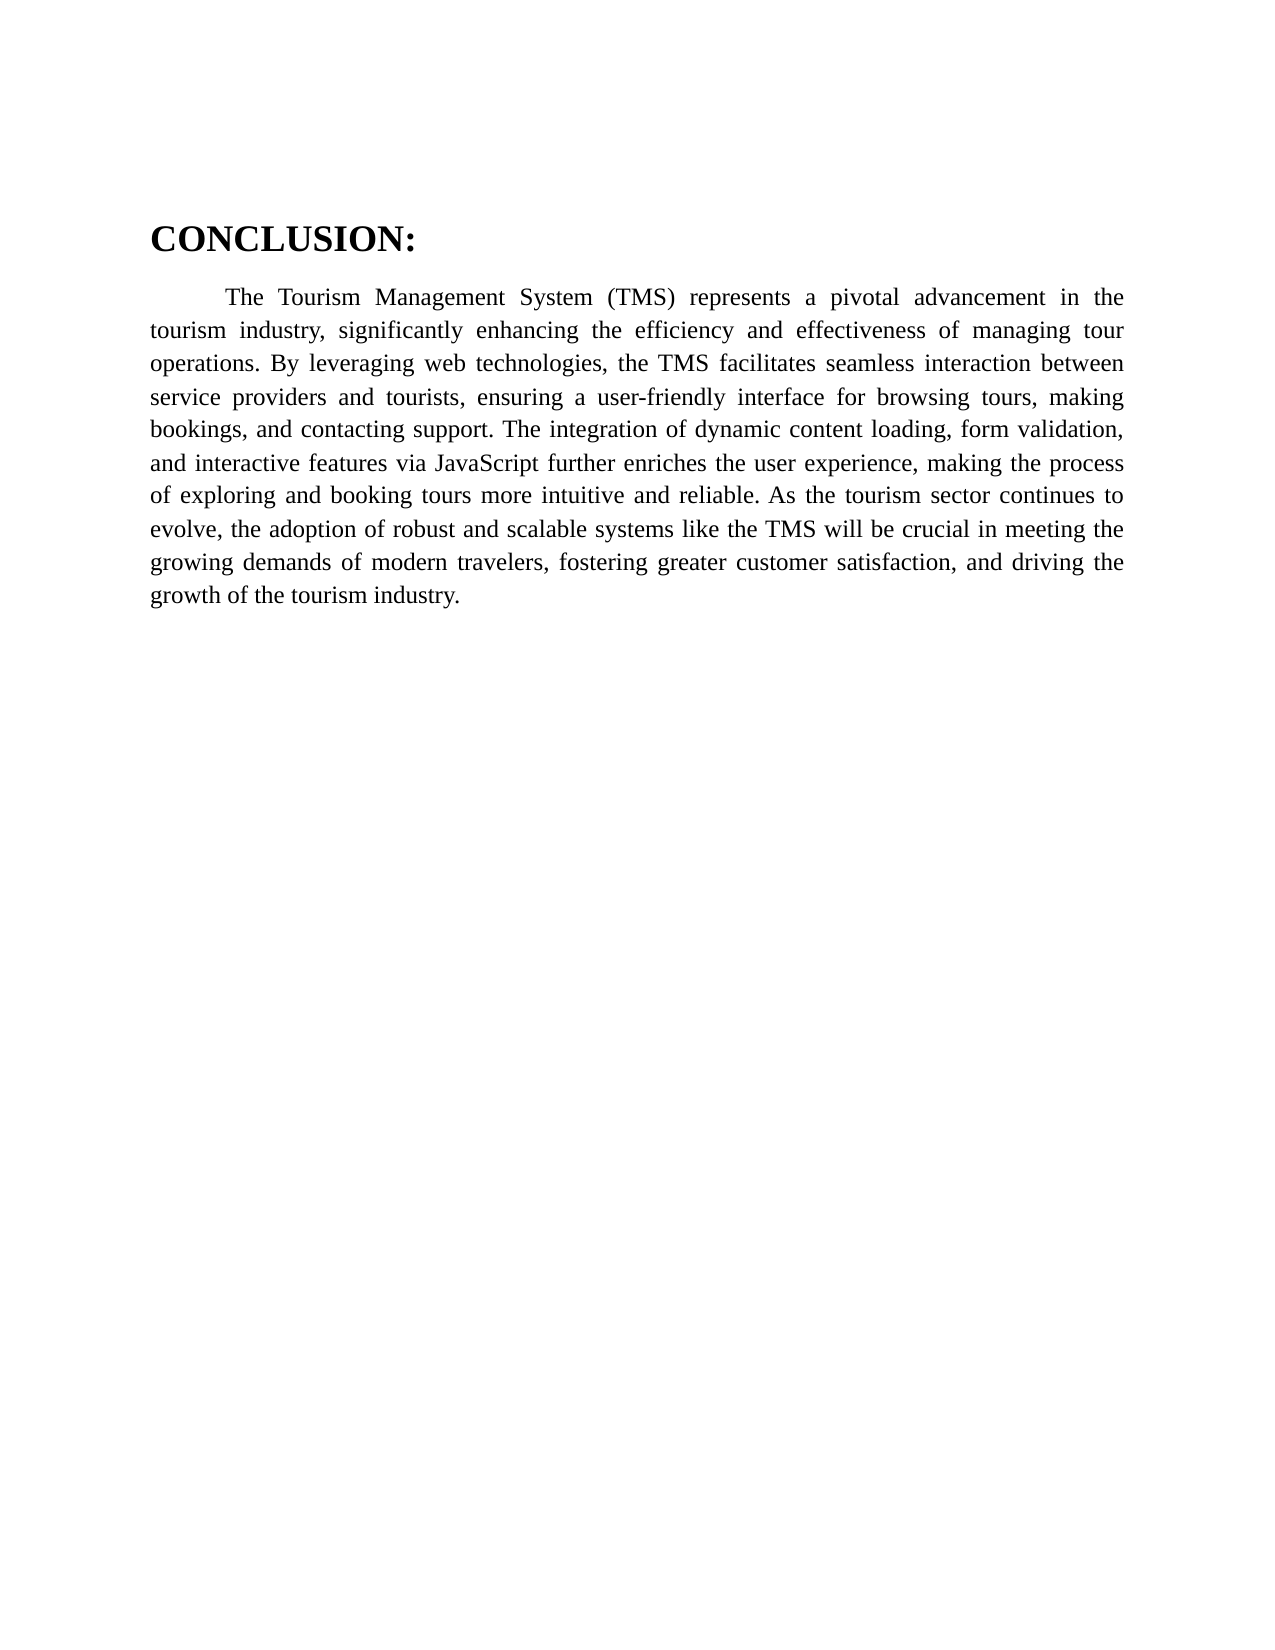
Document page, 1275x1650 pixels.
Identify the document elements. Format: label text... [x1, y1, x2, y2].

text CONCLUSION: [150, 216, 1125, 259]
text The Tourism Management System (TMS) represents a pivotal advancement in the tourism industry, significantly enhancing the efficiency and effectiveness of managing tour operations. By leveraging web technologies, the TMS facilitates seamless interaction between service providers and tourists, ensuring a user-friendly interface for browsing tours, making bookings, and contacting support. The integration of dynamic content loading, form validation, and interactive features via JavaScript further enriches the user experience, making the process of exploring and booking tours more intuitive and reliable. As the tourism sector continues to evolve, the adoption of robust and scalable systems like the TMS will be crucial in meeting the growing demands of modern travelers, fostering greater customer satisfaction, and driving the growth of the tourism industry. [150, 282, 1125, 608]
